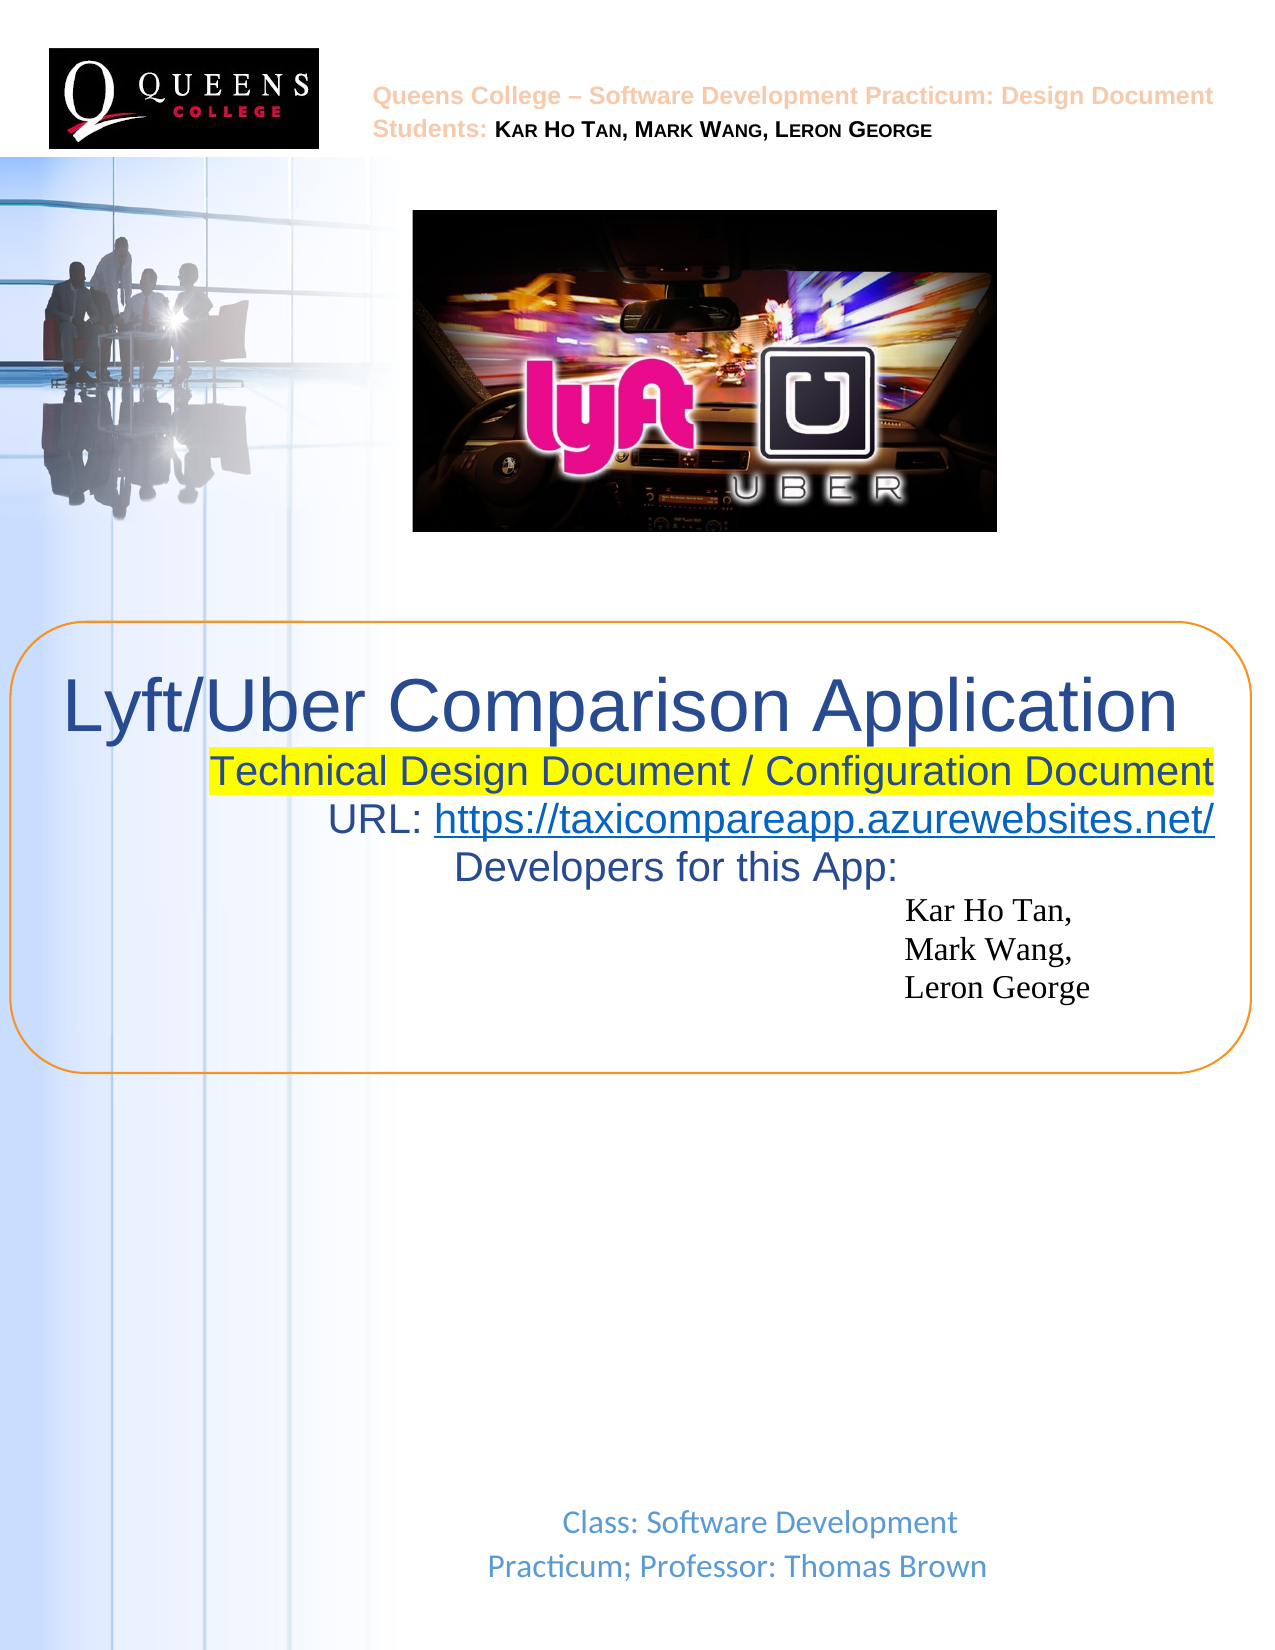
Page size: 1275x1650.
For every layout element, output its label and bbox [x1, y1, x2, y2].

picture [49, 48, 319, 149]
picture [12, 623, 452, 1071]
picture [0, 157, 997, 1650]
